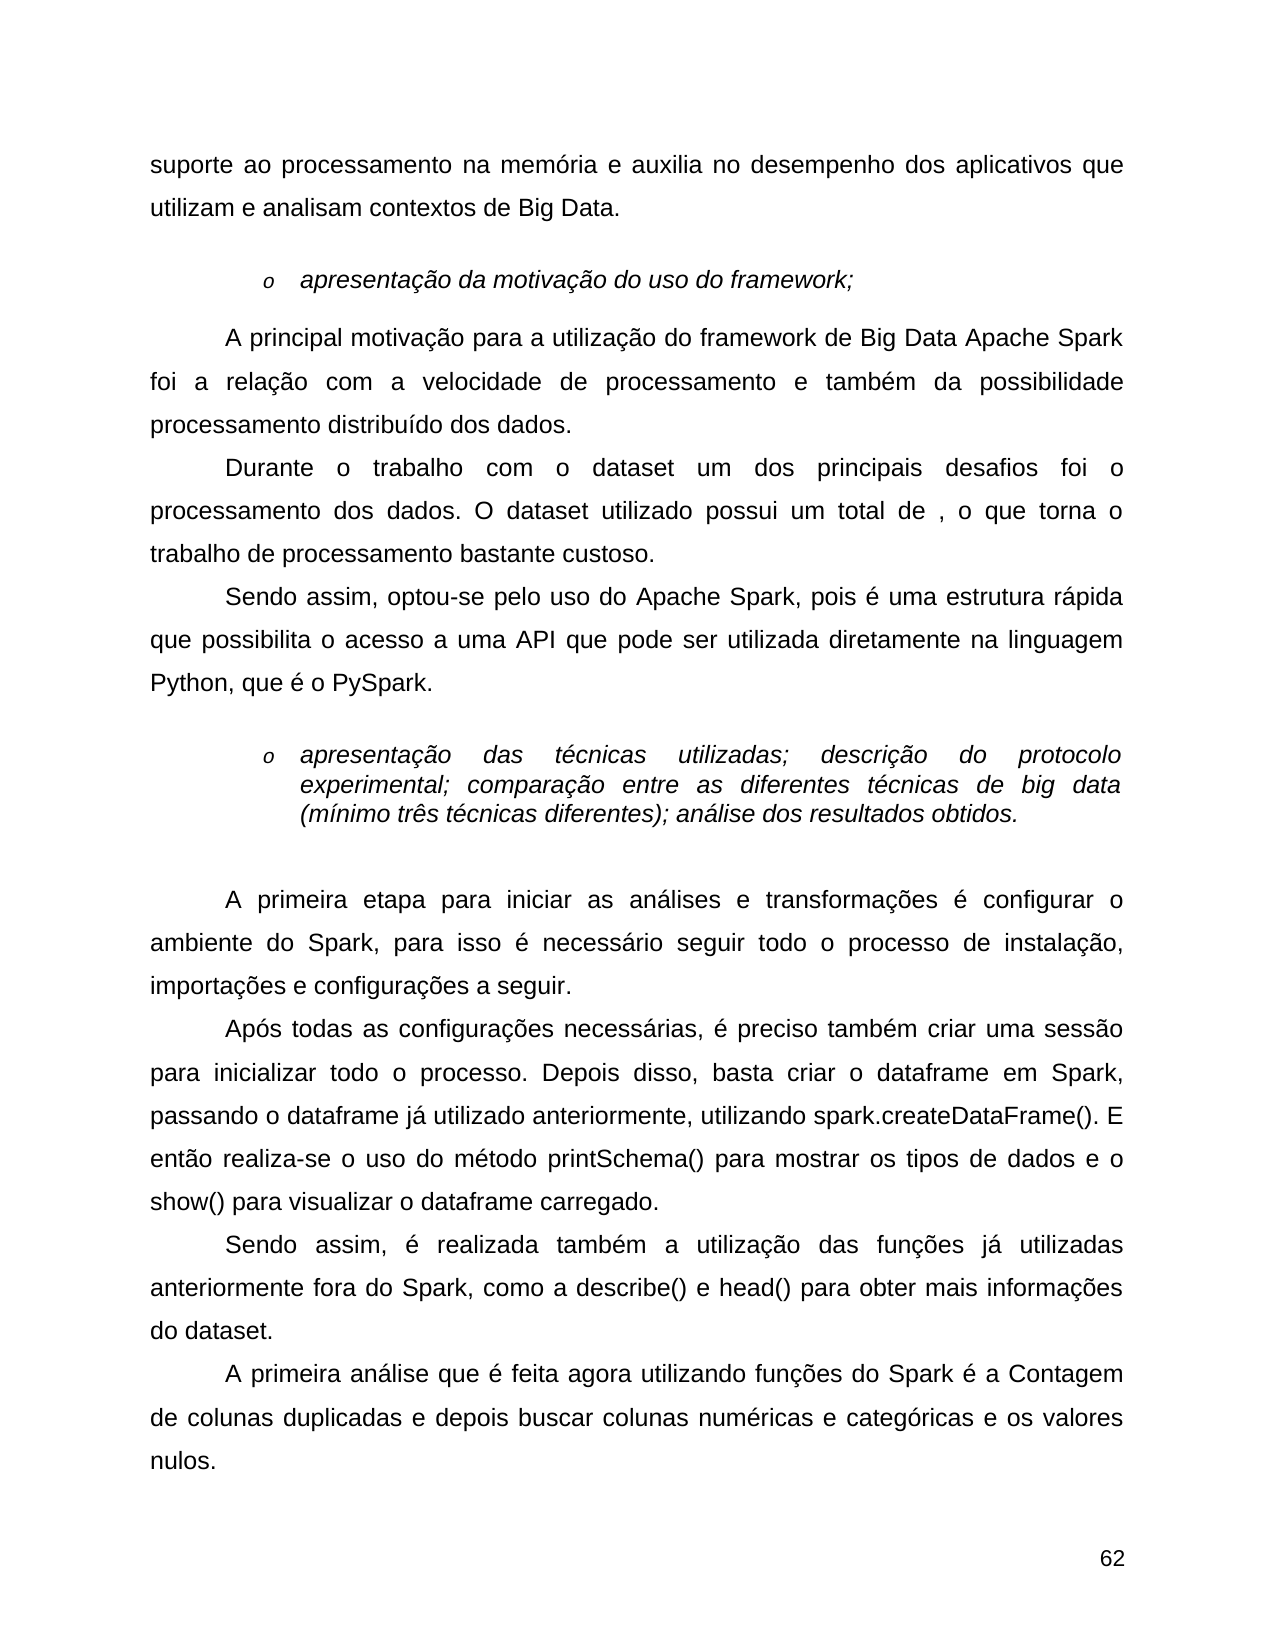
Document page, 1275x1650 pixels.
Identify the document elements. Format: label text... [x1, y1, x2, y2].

list apresentação das técnicas utilizadas; descrição do protocolo experimental; comparação entre as diferentes técnicas de big data (mínimo três técnicas diferentes); análise dos resultados obtidos. [262, 740, 1125, 827]
text Durante o trabalho com o dataset um dos principais desafios foi o processamento dos dados. O dataset utilizado possui um total de , o que torna o trabalho de processamento bastante custoso. [150, 453, 1125, 568]
text Após todas as configurações necessárias, é preciso também criar uma sessão para inicializar todo o processo. Depois disso, basta criar o dataframe em Spark, passando o dataframe já utilizado anteriormente, utilizando spark.createDataFrame(). E então realiza-se o uso do método printSchema() para mostrar os tipos de dados e o show() para visualizar o dataframe carregado. [150, 1014, 1125, 1216]
text A primeira etapa para iniciar as análises e transformações é configurar o ambiente do Spark, para isso é necessário seguir todo o processo de instalação, importações e configurações a seguir. [150, 885, 1125, 1000]
list apresentação da motivação do uso do framework; [262, 265, 1125, 295]
text A principal motivação para a utilização do framework de Big Data Apache Spark foi a relação com a velocidade de processamento e também da possibilidade processamento distribuído dos dados. [150, 323, 1125, 438]
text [150, 150, 1125, 222]
text A primeira análise que é feita agora utilizando funções do Spark é a Contagem de colunas duplicadas e depois buscar colunas numéricas e categóricas e os valores nulos. [150, 1359, 1125, 1474]
text Sendo assim, é realizada também a utilização das funções já utilizadas anteriormente fora do Spark, como a describe() e head() para obter mais informações do dataset. [150, 1230, 1125, 1345]
text Sendo assim, optou-se pelo uso do Apache Spark, pois é uma estrutura rápida que possibilita o acesso a uma API que pode ser utilizada diretamente na linguagem Python, que é o PySpark. [150, 582, 1125, 697]
